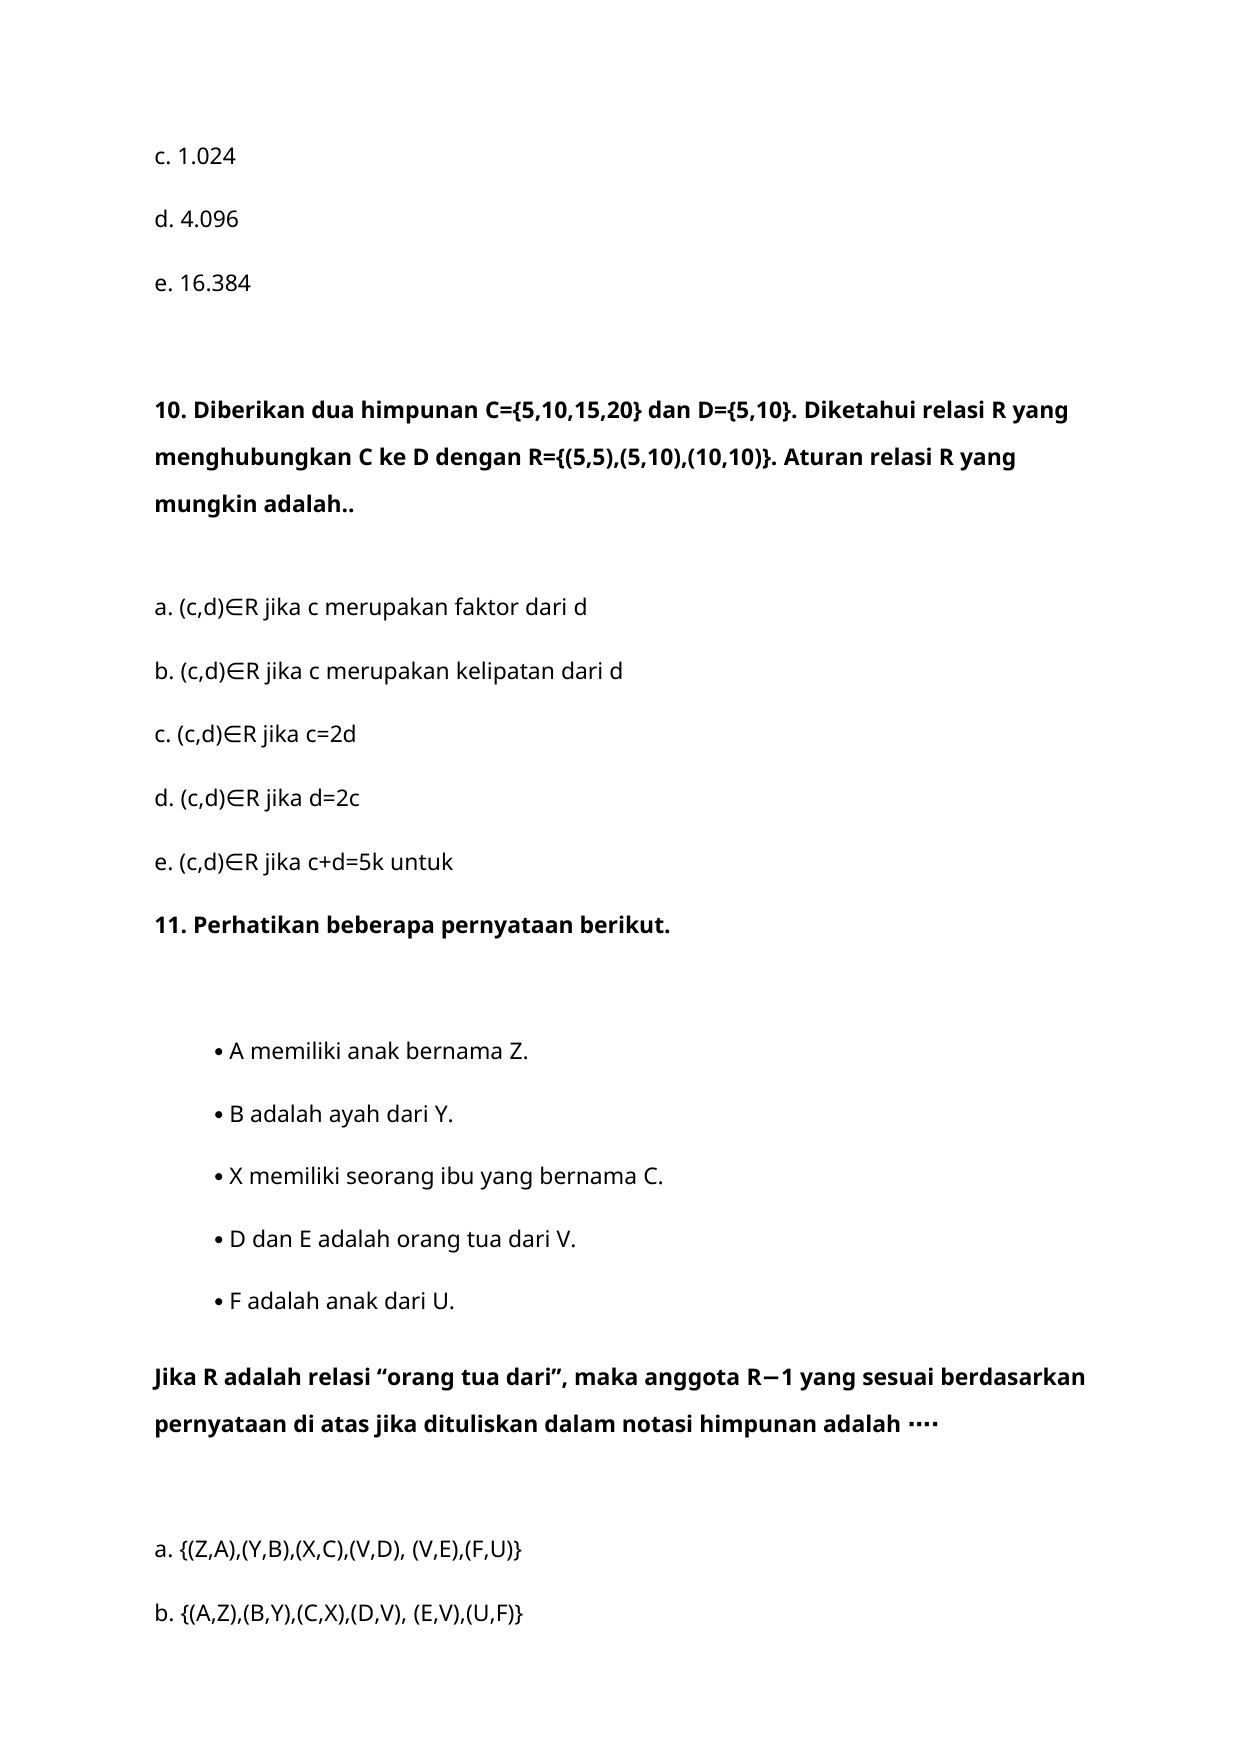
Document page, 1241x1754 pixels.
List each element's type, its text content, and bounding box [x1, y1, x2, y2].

list A memiliki anak bernama Z. [215, 1035, 1086, 1067]
list D dan E adalah orang tua dari V. [215, 1223, 1086, 1254]
text c. (c,d)∈R jika c=2d [154, 718, 1086, 750]
text d. 4.096 [154, 203, 1086, 234]
text a. {(Z,A),(Y,B),(X,C),(V,D), (V,E),(F,U)} [154, 1533, 1086, 1564]
list B adalah ayah dari Y. [215, 1098, 1086, 1129]
text a. (c,d)∈R jika c merupakan faktor dari d [154, 591, 1086, 623]
text e. (c,d)∈R jika c+d=5k untuk [154, 846, 1086, 877]
text Jika R adalah relasi “orang tua dari”, maka anggota R−1 yang sesuai berdasarkan pernyataan di atas jika dituliskan dalam notasi himpunan adalah ⋯⋅ [154, 1361, 1086, 1481]
text e. 16.384 [154, 267, 1086, 298]
text b. {(A,Z),(B,Y),(C,X),(D,V), (E,V),(U,F)} [154, 1596, 1086, 1628]
text 11. Perhatikan beberapa pernyataan berikut. [154, 909, 1086, 983]
list X memiliki seorang ibu yang bernama C. [215, 1160, 1086, 1192]
text 10. Diberikan dua himpunan C={5,10,15,20} dan D={5,10}. Diketahui relasi R yang menghubungkan C ke D dengan R={(5,5),(5,10),(10,10)}. Aturan relasi R yang mungkin adalah.. [154, 394, 1086, 561]
text b. (c,d)∈R jika c merupakan kelipatan dari d [154, 655, 1086, 686]
text c. 1.024 [154, 139, 1086, 171]
text d. (c,d)∈R jika d=2c [154, 782, 1086, 813]
list F adalah anak dari U. [215, 1285, 1086, 1317]
